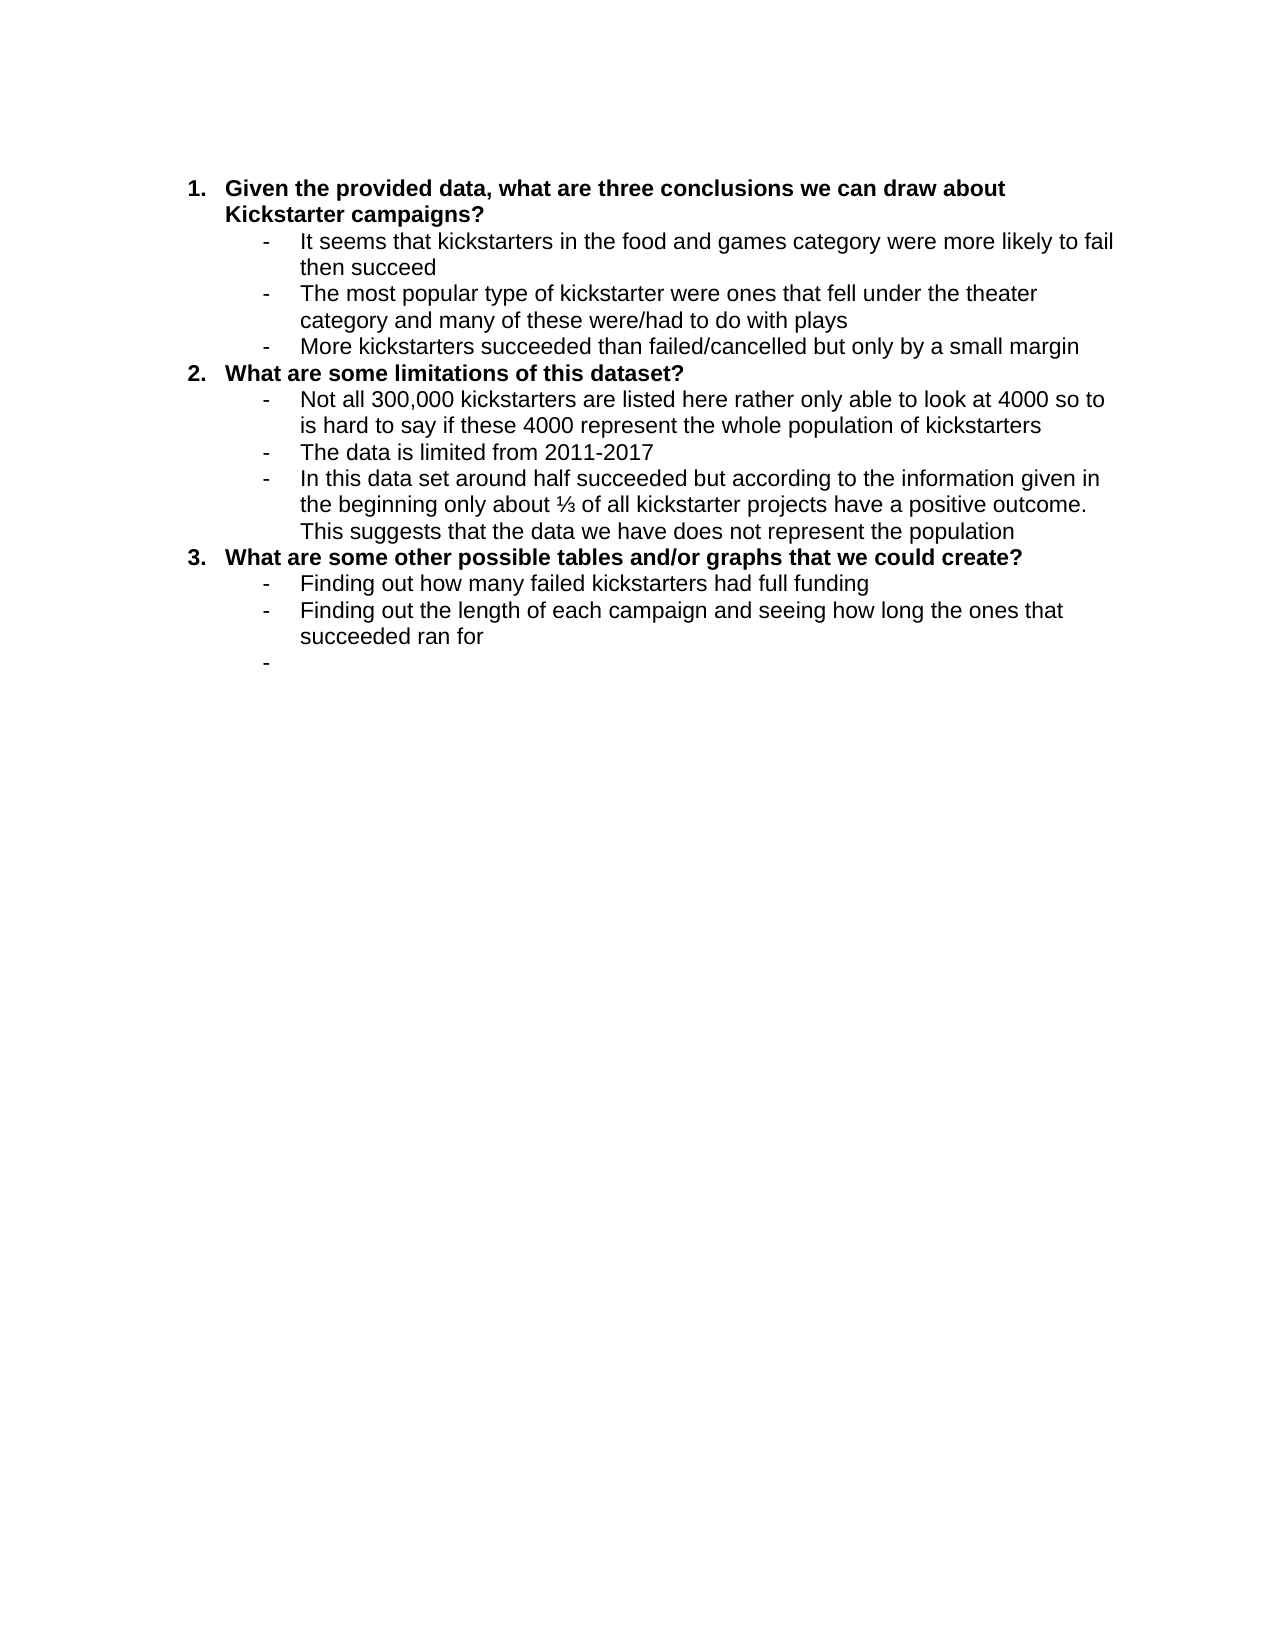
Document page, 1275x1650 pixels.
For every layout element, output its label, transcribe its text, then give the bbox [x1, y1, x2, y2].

list More kickstarters succeeded than failed/cancelled but only by a small margin [262, 333, 1125, 359]
list The data is limited from 2011-2017 [262, 438, 1125, 465]
list It seems that kickstarters in the food and games category were more likely to fail then succeed [262, 228, 1125, 280]
list What are some other possible tables and/or graphs that we could create? [187, 544, 1125, 570]
list Given the provided data, what are three conclusions we can draw about Kickstarter campaigns? [187, 175, 1125, 228]
list Not all 300,000 kickstarters are listed here rather only able to look at 4000 so to is hard to say if these 4000 represent the whole population of kickstarters [262, 386, 1125, 438]
list What are some limitations of this dataset? [187, 359, 1125, 386]
list Finding out the length of each campaign and seeing how long the ones that succeeded ran for [262, 597, 1125, 649]
list The most popular type of kickstarter were ones that fell under the theater category and many of these were/had to do with plays [262, 280, 1125, 333]
list In this data set around half succeeded but according to the information given in the beginning only about ⅓ of all kickstarter projects have a positive outcome. This suggests that the data we have does not represent the population [262, 465, 1125, 544]
list Finding out how many failed kickstarters had full funding [262, 570, 1125, 597]
